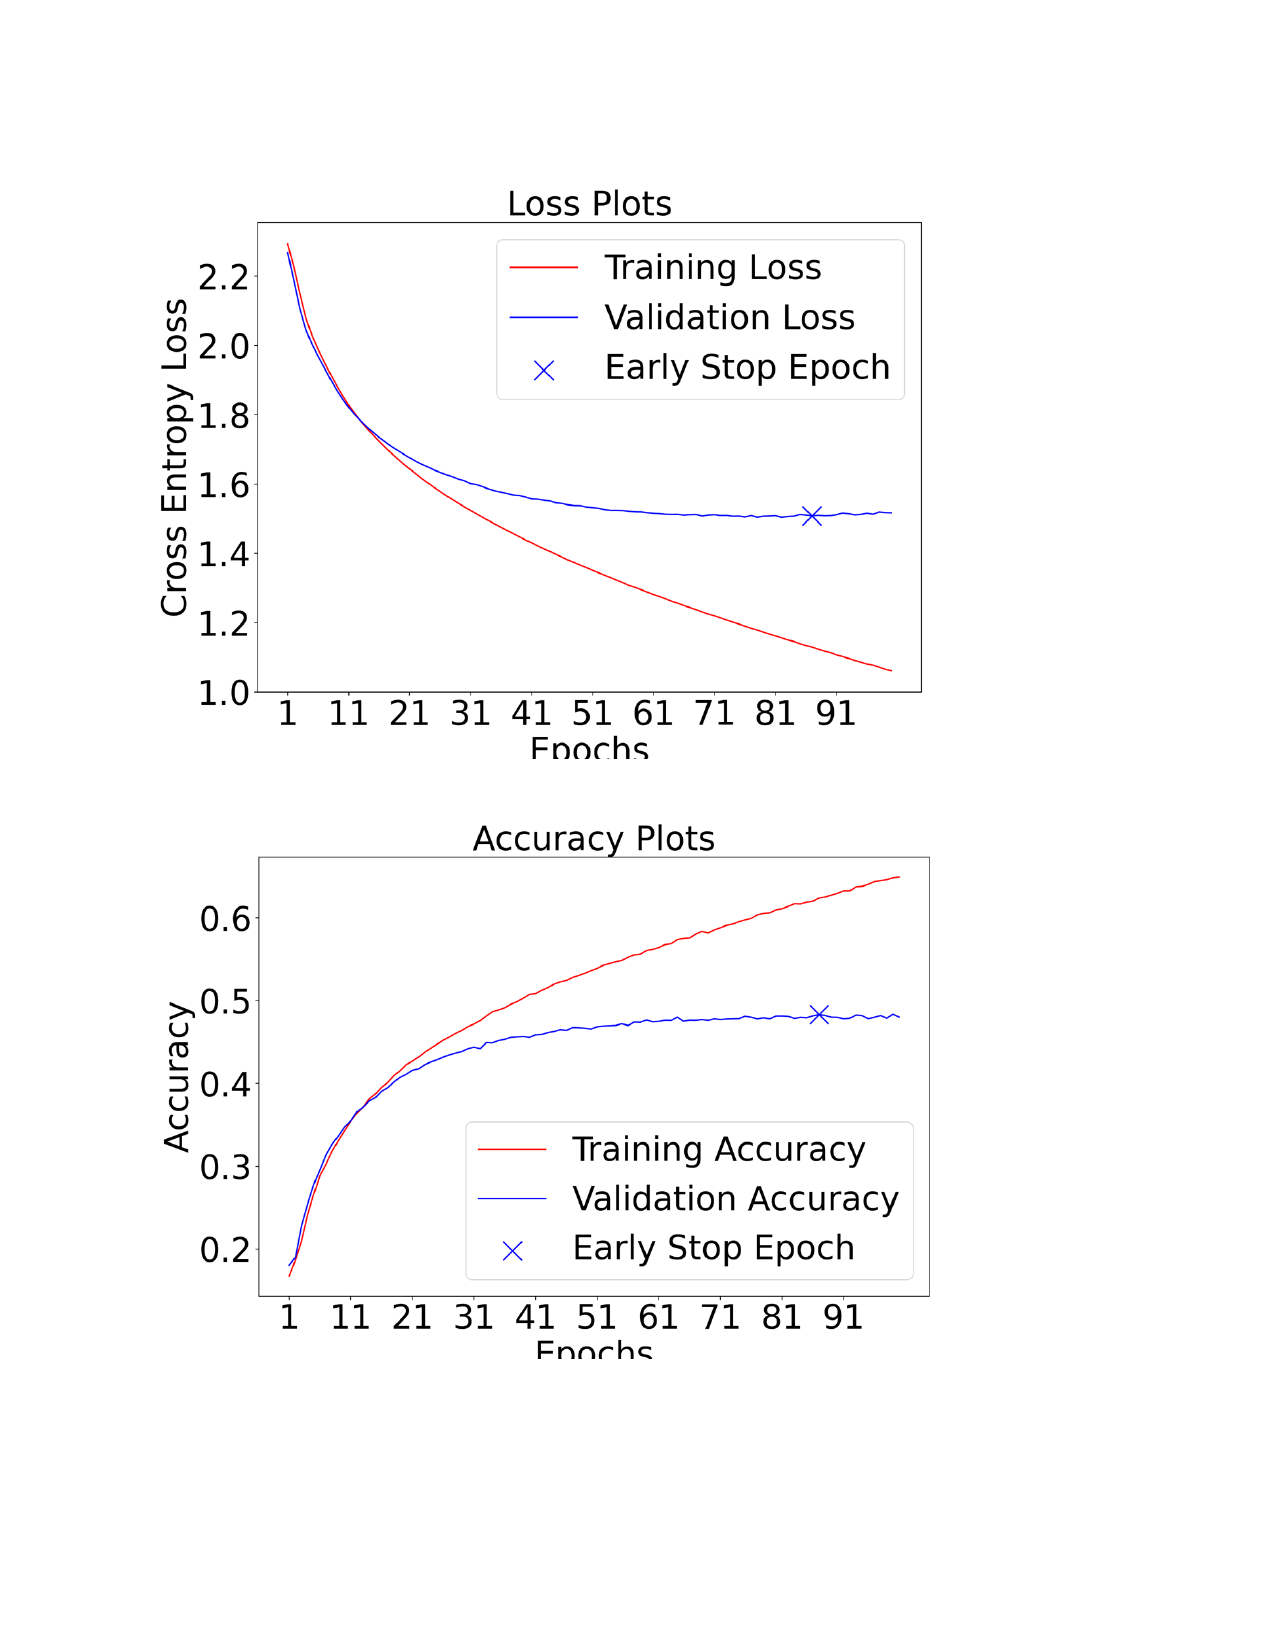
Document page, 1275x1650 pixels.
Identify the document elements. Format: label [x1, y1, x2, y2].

picture [150, 150, 1007, 759]
picture [150, 788, 1016, 1359]
